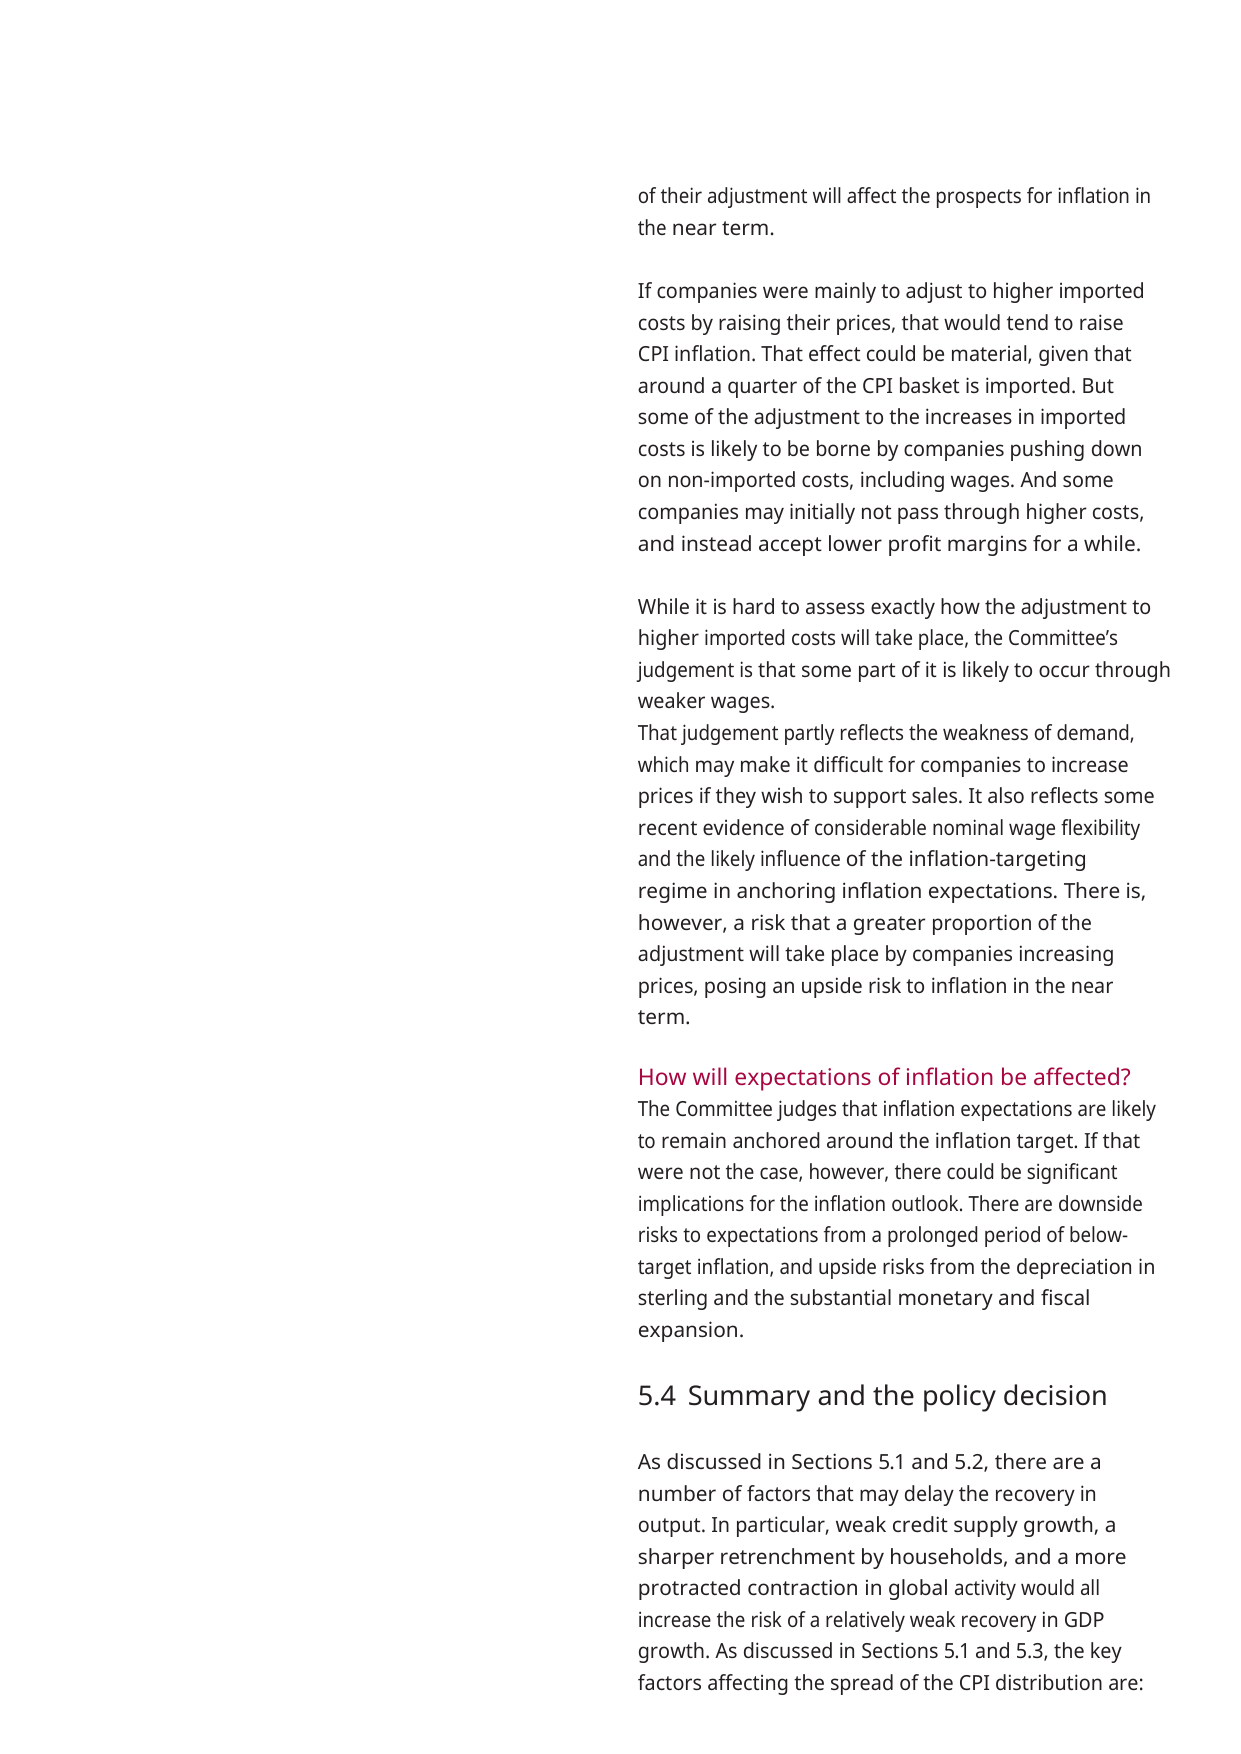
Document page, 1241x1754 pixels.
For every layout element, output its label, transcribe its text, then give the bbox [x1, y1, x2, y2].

list Summary and the policy decision [638, 1377, 1173, 1414]
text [638, 1447, 1156, 1697]
text The Committee judges that inflation expectations are likely to remain anchored around the inflation target. If that were not the case, however, there could be significant implications for the inflation outlook. There are downside risks to expectations from a prolonged period of below-target inflation, and upside risks from the depreciation in sterling and the substantial monetary and fiscal expansion. [638, 1094, 1158, 1343]
text If companies were mainly to adjust to higher imported costs by raising their prices, that would tend to raise CPI inflation. That effect could be material, given that around a quarter of the CPI basket is imported. But some of the adjustment to the increases in imported costs is likely to be borne by companies pushing down on non-imported costs, including wages. And some companies may initially not pass through higher costs, and instead accept lower profit margins for a while. [638, 276, 1158, 557]
text of their adjustment will affect the prospects for inflation in the near term. [638, 181, 1173, 241]
text That judgement partly reflects the weakness of demand, which may make it difficult for companies to increase prices if they wish to support sales. It also reflects some recent evidence of considerable nominal wage flexibility and the likely influence of the inflation-targeting regime in anchoring inflation expectations. There is, however, a risk that a greater proportion of the adjustment will take place by companies increasing prices, posing an upside risk to inflation in the near term. [638, 718, 1157, 1031]
text While it is hard to assess exactly how the adjustment to higher imported costs will take place, the Committee’s judgement is that some part of it is likely to occur through weaker wages. [638, 592, 1173, 715]
subtitle How will expectations of inflation be affected? [638, 1061, 1173, 1092]
